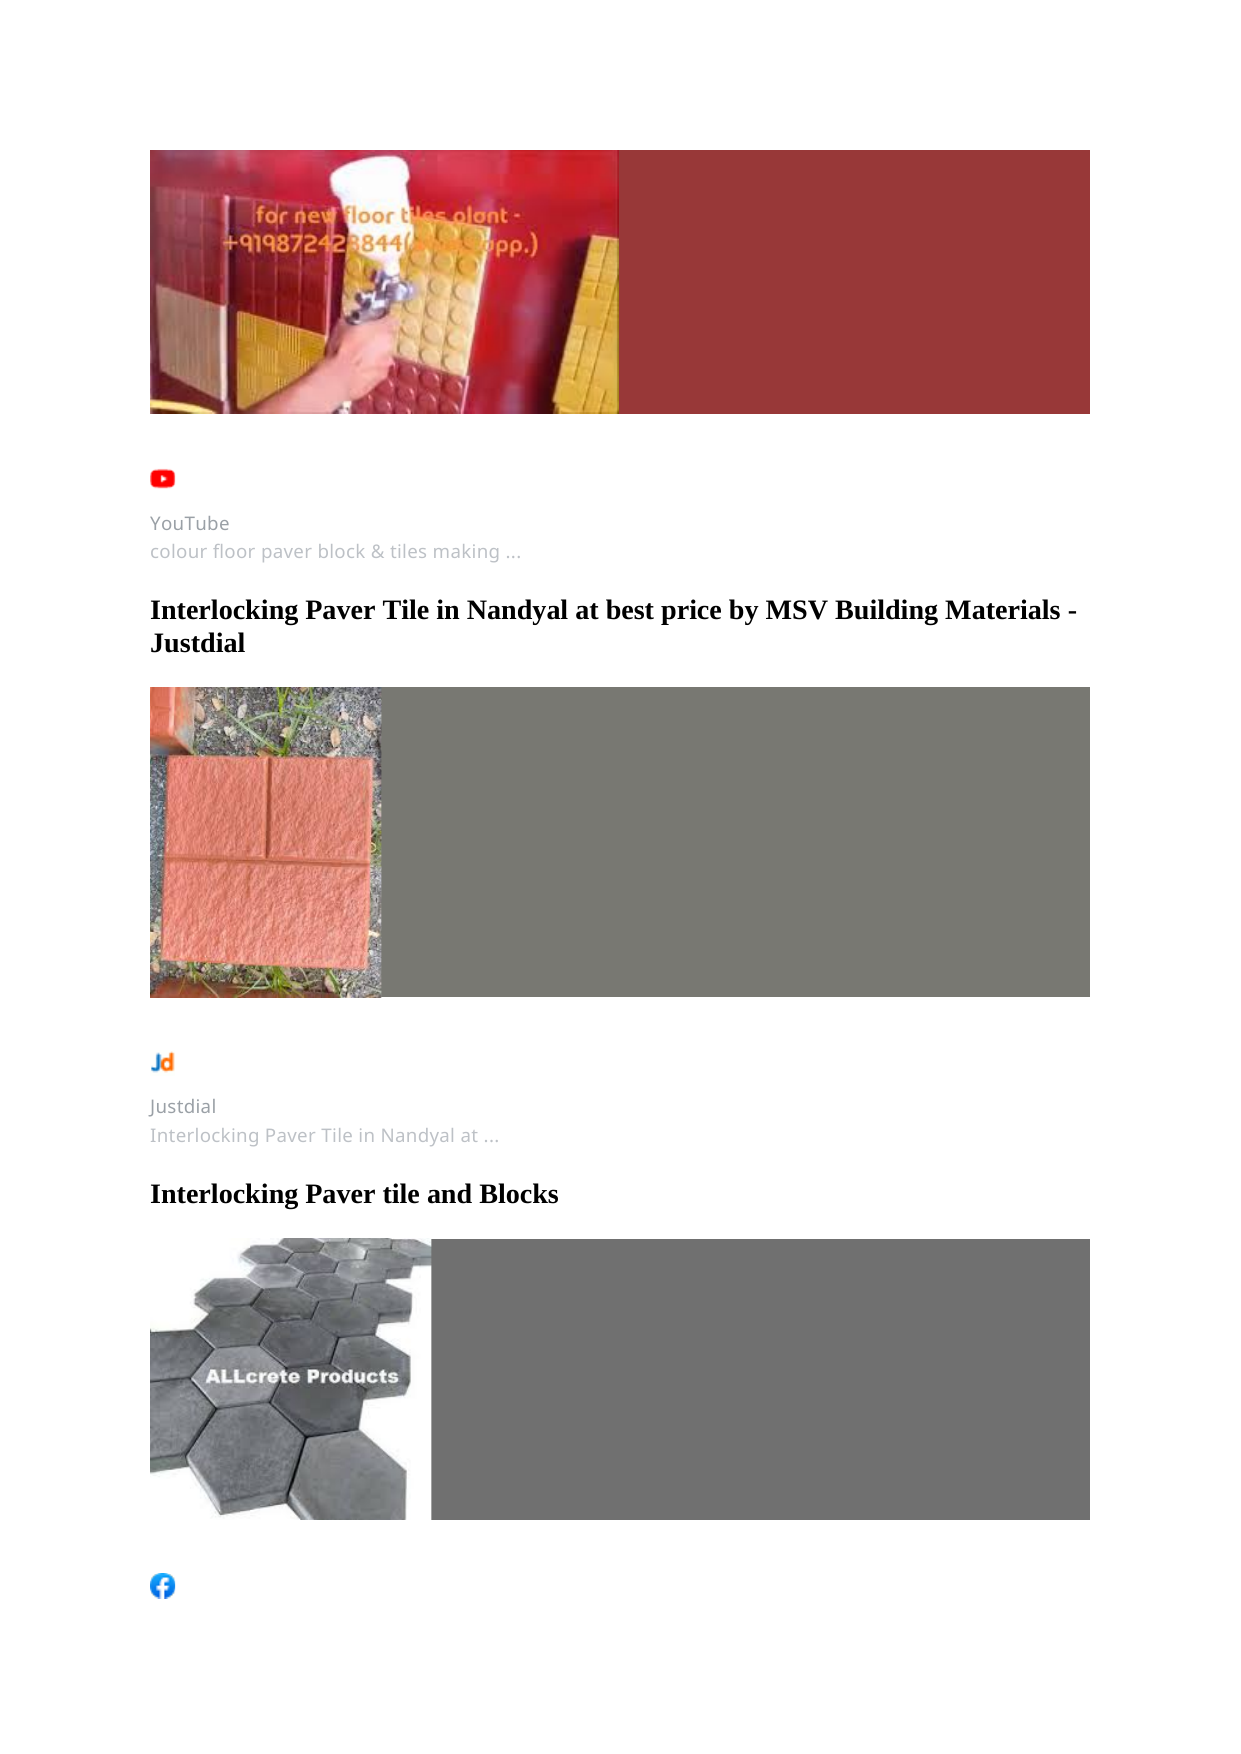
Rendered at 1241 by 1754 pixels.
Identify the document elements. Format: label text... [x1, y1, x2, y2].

picture [150, 687, 382, 998]
picture [150, 467, 175, 492]
picture [150, 1573, 175, 1599]
text Justdial [150, 1088, 1090, 1119]
text Interlocking Paver tile and Blocks [150, 1177, 1090, 1209]
text Interlocking Paver Tile in Nandyal at ... [150, 1122, 1090, 1148]
text YouTube [150, 504, 1090, 536]
text Interlocking Paver Tile in Nandyal at best price by MSV Building Materials - Justdial [150, 593, 1090, 658]
text colour floor paver block & tiles making ... [150, 539, 1090, 564]
picture [150, 1050, 175, 1076]
picture [150, 1238, 432, 1520]
picture [150, 150, 619, 414]
